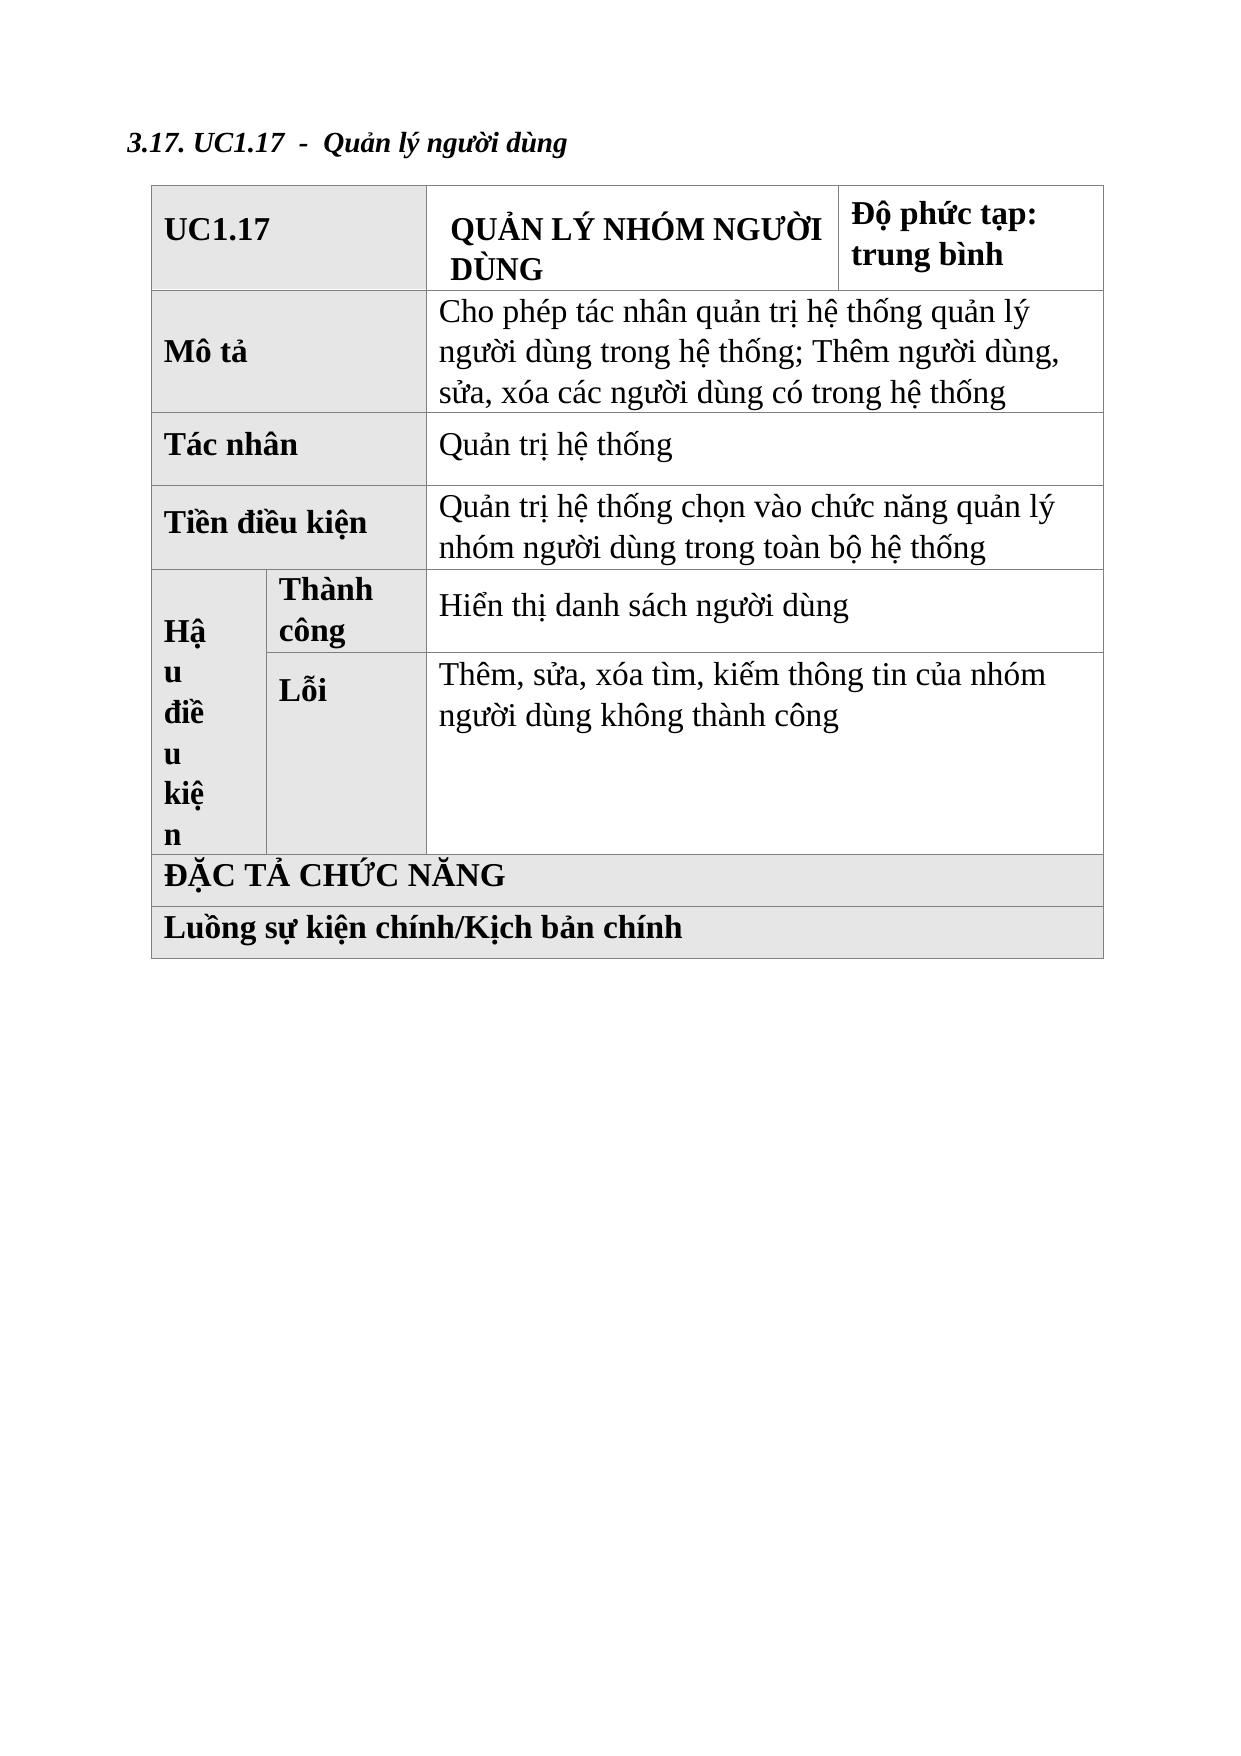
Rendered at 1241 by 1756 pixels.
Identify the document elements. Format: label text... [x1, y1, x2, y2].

table_cell Luồng sự kiện chính/Kịch bản chính [152, 907, 1103, 958]
table_cell Quản trị hệ thống [427, 413, 1103, 485]
table_cell Hậu điều kiện [152, 570, 266, 854]
table_cell Lỗi [267, 653, 426, 854]
table_header UC1.17 [152, 186, 426, 289]
table_cell Hiển thị danh sách người dùng [427, 570, 1103, 652]
table_header QUẢN LÝ NHÓM NGƯỜI DÙNG [427, 186, 838, 289]
table_cell Tiền điều kiện [152, 486, 426, 569]
table_cell Thành công [267, 570, 426, 652]
table_header Độ phức tạp: trung bình [839, 186, 1103, 289]
table_cell Thêm, sửa, xóa tìm, kiếm thông tin của nhóm người dùng không thành công [427, 653, 1103, 854]
table_cell Mô tả [152, 291, 426, 412]
table_cell Tác nhân [152, 413, 426, 485]
subtitle 3.17. UC1.17 - Quản lý người dùng [127, 125, 1157, 158]
table_cell ĐẶC TẢ CHỨC NĂNG [152, 855, 1103, 906]
table_cell Quản trị hệ thống chọn vào chức năng quản lý nhóm người dùng trong toàn bộ hệ thống [427, 486, 1103, 569]
table_cell Cho phép tác nhân quản trị hệ thống quản lý người dùng trong hệ thống; Thêm người dùng, sửa, xóa các người dùng có trong hệ thống [427, 291, 1103, 412]
